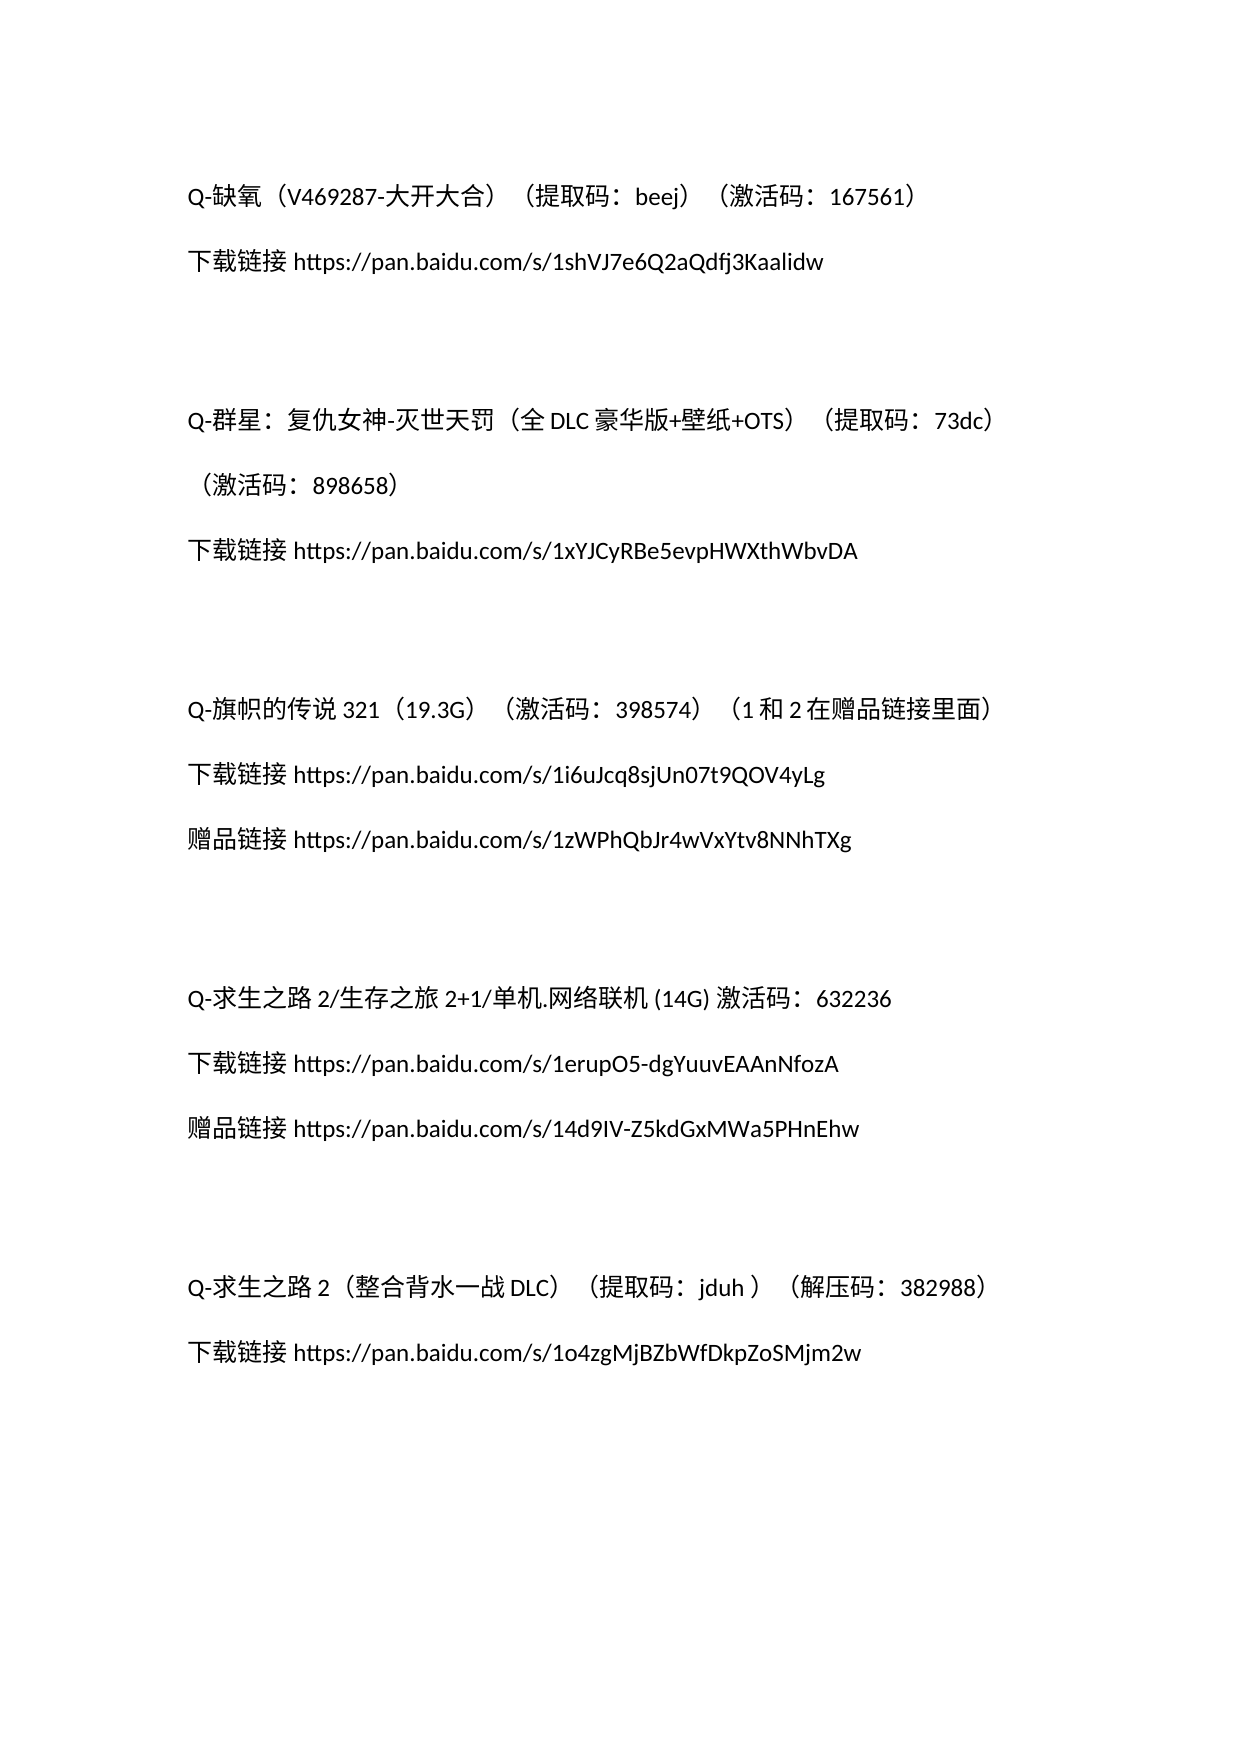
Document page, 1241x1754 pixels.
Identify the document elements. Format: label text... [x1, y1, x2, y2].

text Q-缺氧（V469287-大开大合）（提取码：beej）（激活码：167561） 下载链接 https://pan.baidu.com/s/1shVJ7e6Q2aQdfj3Kaalidw [187, 162, 1053, 292]
text Q-求生之路2/生存之旅2+1/单机.网络联机 (14G) 激活码：632236 下载链接 https://pan.baidu.com/s/1erupO5-dgYuuvEAAnNfozA 赠品链接 https://pan.baidu.com/s/14d9IV-Z5kdGxMWa5PHnEhw [187, 964, 1053, 1159]
text Q-旗帜的传说321（19.3G）（激活码：398574）（1和2在赠品链接里面） 下载链接 https://pan.baidu.com/s/1i6uJcq8sjUn07t9QOV4yLg 赠品链接 https://pan.baidu.com/s/1zWPhQbJr4wVxYtv8NNhTXg [187, 675, 1053, 870]
text Q-求生之路2（整合背水一战DLC）（提取码：jduh ）（解压码：382988） 下载链接 https://pan.baidu.com/s/1o4zgMjBZbWfDkpZoSMjm2w [187, 1253, 1053, 1383]
text Q-群星：复仇女神-灭世天罚（全DLC豪华版+壁纸+OTS）（提取码：73dc）（激活码：898658） 下载链接 https://pan.baidu.com/s/1xYJCyRBe5evpHWXthWbvDA [187, 386, 1053, 581]
